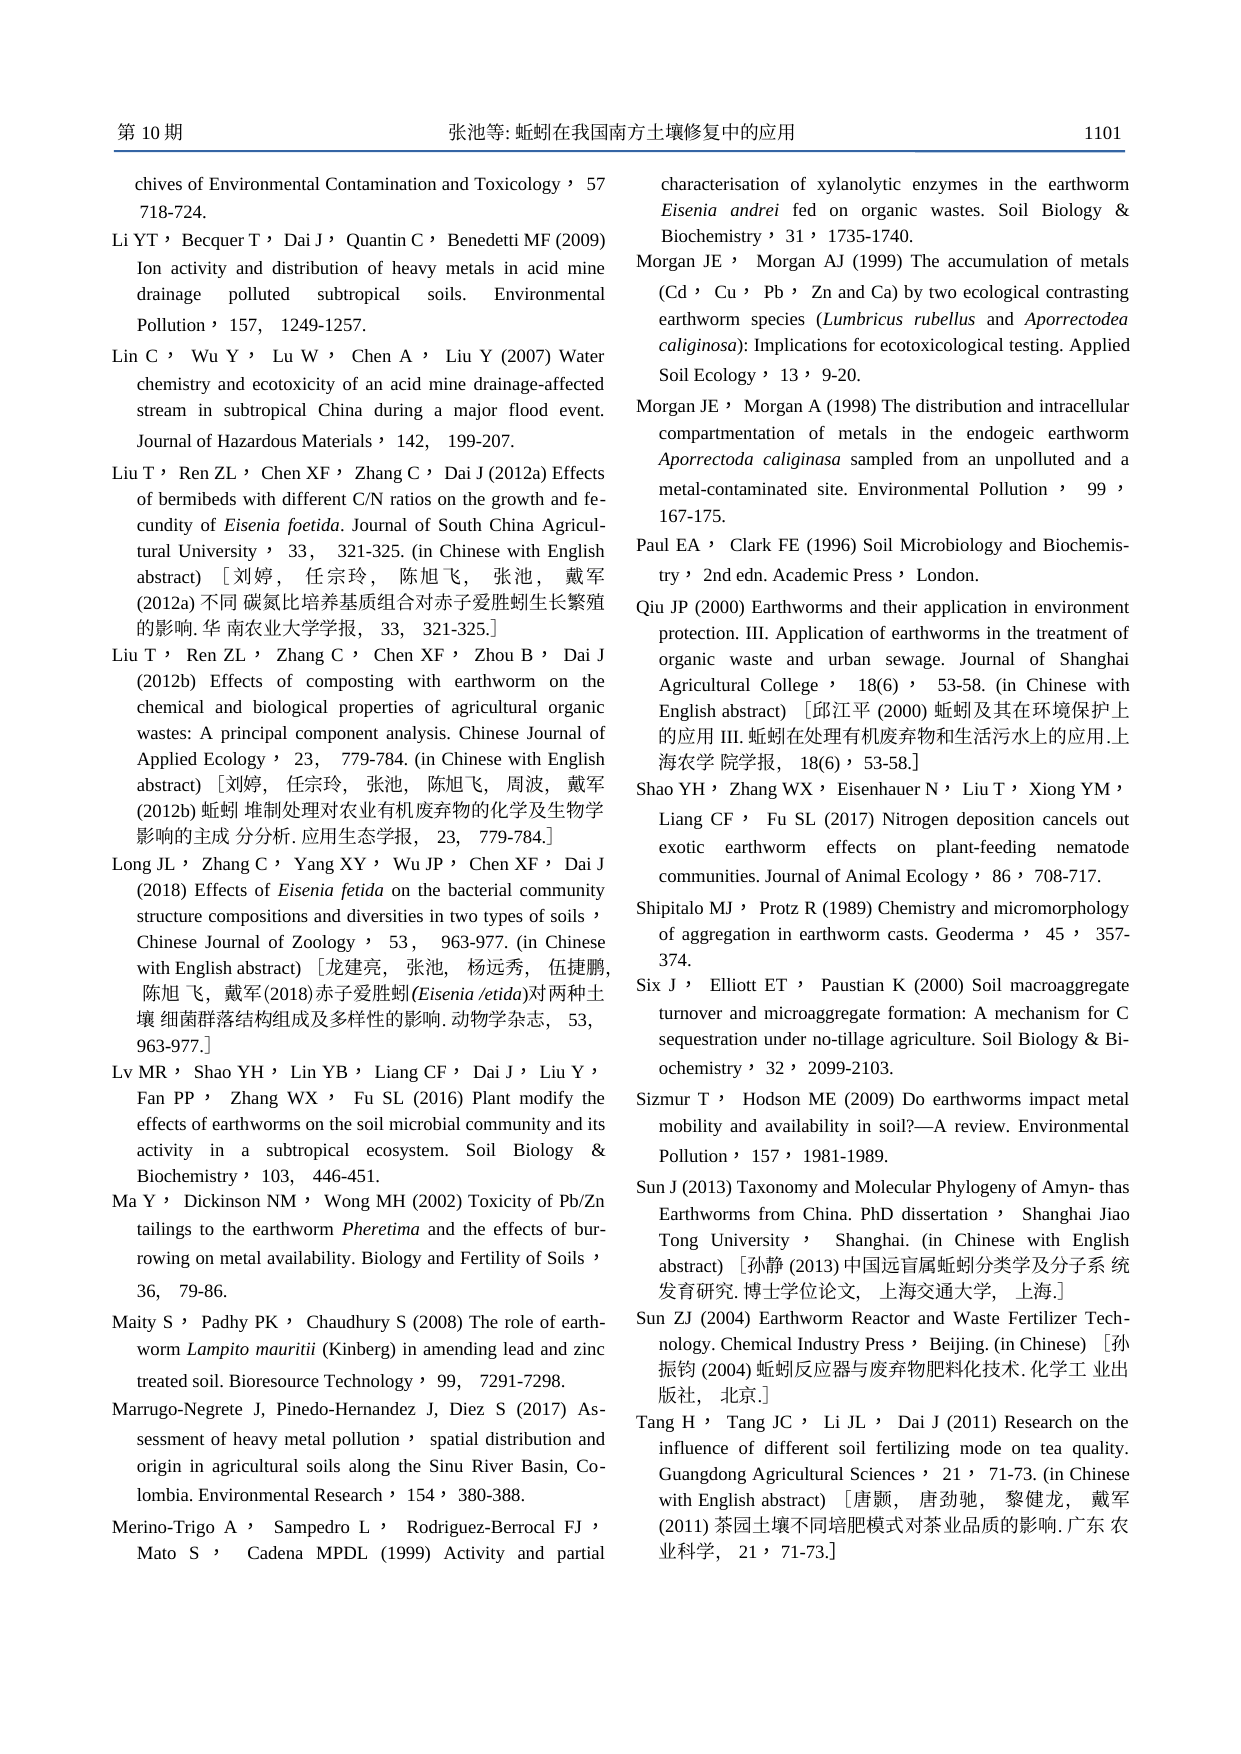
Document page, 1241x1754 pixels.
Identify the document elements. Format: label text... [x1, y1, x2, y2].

text Qiu JP (2000) Earthworms and their application in environment protection. III. Application of earthworms in the treatment of organic waste and urban sewage. Journal of Shanghai Agricultural College， 18(6)， 53-58. (in Chinese with English abstract) ［邱江平 (2000) 蚯蚓及其在环境保护上的应用 III. 蚯蚓在处理有机废弃物和生活污水上的应用.上海农学 院学报， 18(6)， 53-58.］ [636, 593, 1130, 775]
text Liu T， Ren ZL， Chen XF， Zhang C， Dai J (2012a) Effects of bermibeds with different C/N ratios on the growth and fecundity of Eisenia foetida. Journal of South China Agricultural University， 33， 321-325. (in Chinese with English abstract) ［刘婷， 任宗玲， 陈旭飞， 张池， 戴军 (2012a) 不同 碳氮比培养基质组合对赤子爱胜蚓生长繁殖的影响. 华 南农业大学学报， 33， 321-325.］ [112, 458, 606, 641]
text Sizmur T， Hodson ME (2009) Do earthworms impact metal mobility and availability in soil?—A review. Environmental Pollution， 157， 1981-1989. [636, 1085, 1130, 1168]
text Marrugo-Negrete J, Pinedo-Hernandez J, Diez S (2017) Assessment of heavy metal pollution， spatial distribution and origin in agricultural soils along the Sinu River Basin, Colombia. Environmental Research， 154， 380-388. [112, 1398, 606, 1507]
text Long JL， Zhang C， Yang XY， Wu JP， Chen XF， Dai J (2018) Effects of Eisenia fetida on the bacterial community structure compositions and diversities in two types of soils， Chinese Journal of Zoology， 53， 963-977. (in Chinese with English abstract) ［龙建亮， 张池， 杨远秀， 伍捷鹏， 陈旭 飞，戴军(2018)赤子爱胜蚓(Eisenia /etida)对两种土壤 细菌群落结构组成及多样性的影响. 动物学杂志， 53， 963-977.］ [112, 849, 606, 1057]
text Lv MR， Shao YH， Lin YB， Liang CF， Dai J， Liu Y， Fan PP， Zhang WX， Fu SL (2016) Plant modify the effects of earthworms on the soil microbial community and its activity in a subtropical ecosystem. Soil Biology & Biochemistry， 103， 446-451. [112, 1057, 606, 1188]
text Shipitalo MJ， Protz R (1989) Chemistry and micromorphology of aggregation in earthworm casts. Geoderma， 45， 357-374. [636, 893, 1130, 972]
text Tang H， Tang JC， Li JL， Dai J (2011) Research on the influence of different soil fertilizing mode on tea quality. Guangdong Agricultural Sciences， 21， 71-73. (in Chinese with English abstract) ［唐颢， 唐劲驰， 黎健龙， 戴军 (2011) 茶园土壤不同培肥模式对茶业品质的影响. 广东 农业科学， 21， 71-73.］ [636, 1407, 1130, 1564]
text Paul EA， Clark FE (1996) Soil Microbiology and Biochemis- try， 2nd edn. Academic Press， London. [636, 531, 1130, 587]
text Maity S， Padhy PK， Chaudhury S (2008) The role of earthworm Lampito mauritii (Kinberg) in amending lead and zinc treated soil. Bioresource Technology， 99， 7291-7298. [112, 1308, 606, 1392]
text Lin C， Wu Y， Lu W， Chen A， Liu Y (2007) Water chemistry and ecotoxicity of an acid mine drainage-affected stream in subtropical China during a major flood event. Journal of Hazardous Materials， 142， 199-207. [112, 343, 606, 453]
text Ma Y， Dickinson NM， Wong MH (2002) Toxicity of Pb/Zn tailings to the earthworm Pheretima and the effects of burrowing on metal availability. Biology and Fertility of Soils， 36， 79-86. [112, 1188, 606, 1303]
text Sun J (2013) Taxonomy and Molecular Phylogeny of Amyn- thas Earthworms from China. PhD dissertation， Shanghai Jiao Tong University， Shanghai. (in Chinese with English abstract) ［孙静 (2013) 中国远盲属蚯蚓分类学及分子系 统发育研究. 博士学位论文， 上海交通大学， 上海.］ [636, 1173, 1130, 1303]
text Shao YH， Zhang WX， Eisenhauer N， Liu T， Xiong YM， Liang CF， Fu SL (2017) Nitrogen deposition cancels out exotic earthworm effects on plant-feeding nematode communities. Journal of Animal Ecology， 86， 708-717. [636, 775, 1130, 888]
text Merino-Trigo A， Sampedro L， Rodriguez-Berrocal FJ， Mato S， Cadena MPDL (1999) Activity and partial characterisation of xylanolytic enzymes in the earthworm Eisenia andrei fed on organic wastes. Soil Biology & Biochemistry， 31， 1735-1740. [112, 1513, 606, 1565]
text Six J， Elliott ET， Paustian K (2000) Soil macroaggregate turnover and microaggregate formation: A mechanism for C sequestration under no-tillage agriculture. Soil Biology & Bi- ochemistry， 32， 2099-2103. [636, 972, 1130, 1080]
text Sun ZJ (2004) Earthworm Reactor and Waste Fertilizer Technology. Chemical Industry Press， Beijing. (in Chinese) ［孙 振钧 (2004) 蚯蚓反应器与废弃物肥料化技术. 化学工 业出版社， 北京.］ [636, 1303, 1130, 1407]
text Liu T， Ren ZL， Zhang C， Chen XF， Zhou B， Dai J (2012b) Effects of composting with earthworm on the chemical and biological properties of agricultural organic wastes: A principal component analysis. Chinese Journal of Applied Ecology， 23， 779-784. (in Chinese with English abstract) ［刘婷， 任宗玲， 张池， 陈旭飞， 周波， 戴军 (2012b) 蚯蚓 堆制处理对农业有机废弃物的化学及生物学影响的主成 分分析. 应用生态学报， 23， 779-784.］ [112, 641, 606, 849]
text Li YT， Becquer T， Dai J， Quantin C， Benedetti MF (2009) Ion activity and distribution of heavy metals in acid mine drainage polluted subtropical soils. Environmental Pollution， 157， 1249-1257. [112, 227, 606, 337]
text Morgan JE， Morgan AJ (1999) The accumulation of metals (Cd， Cu， Pb， Zn and Ca) by two ecological contrasting earthworm species (Lumbricus rubellus and Aporrectodea caliginosa): Implications for ecotoxicological testing. Applied Soil Ecology， 13， 9-20. [636, 247, 1130, 387]
text Merino-Trigo A， Sampedro L， Rodriguez-Berrocal FJ， Mato S， Cadena MPDL (1999) Activity and partial characterisation of xylanolytic enzymes in the earthworm Eisenia andrei fed on organic wastes. Soil Biology & Biochemistry， 31， 1735-1740. [636, 169, 1130, 247]
text Morgan JE， Morgan A (1998) The distribution and intracellular compartmentation of metals in the endogeic earthworm Aporrectoda caliginasa sampled from an unpolluted and a metal-contaminated site. Environmental Pollution， 99， 167-175. [636, 392, 1130, 526]
